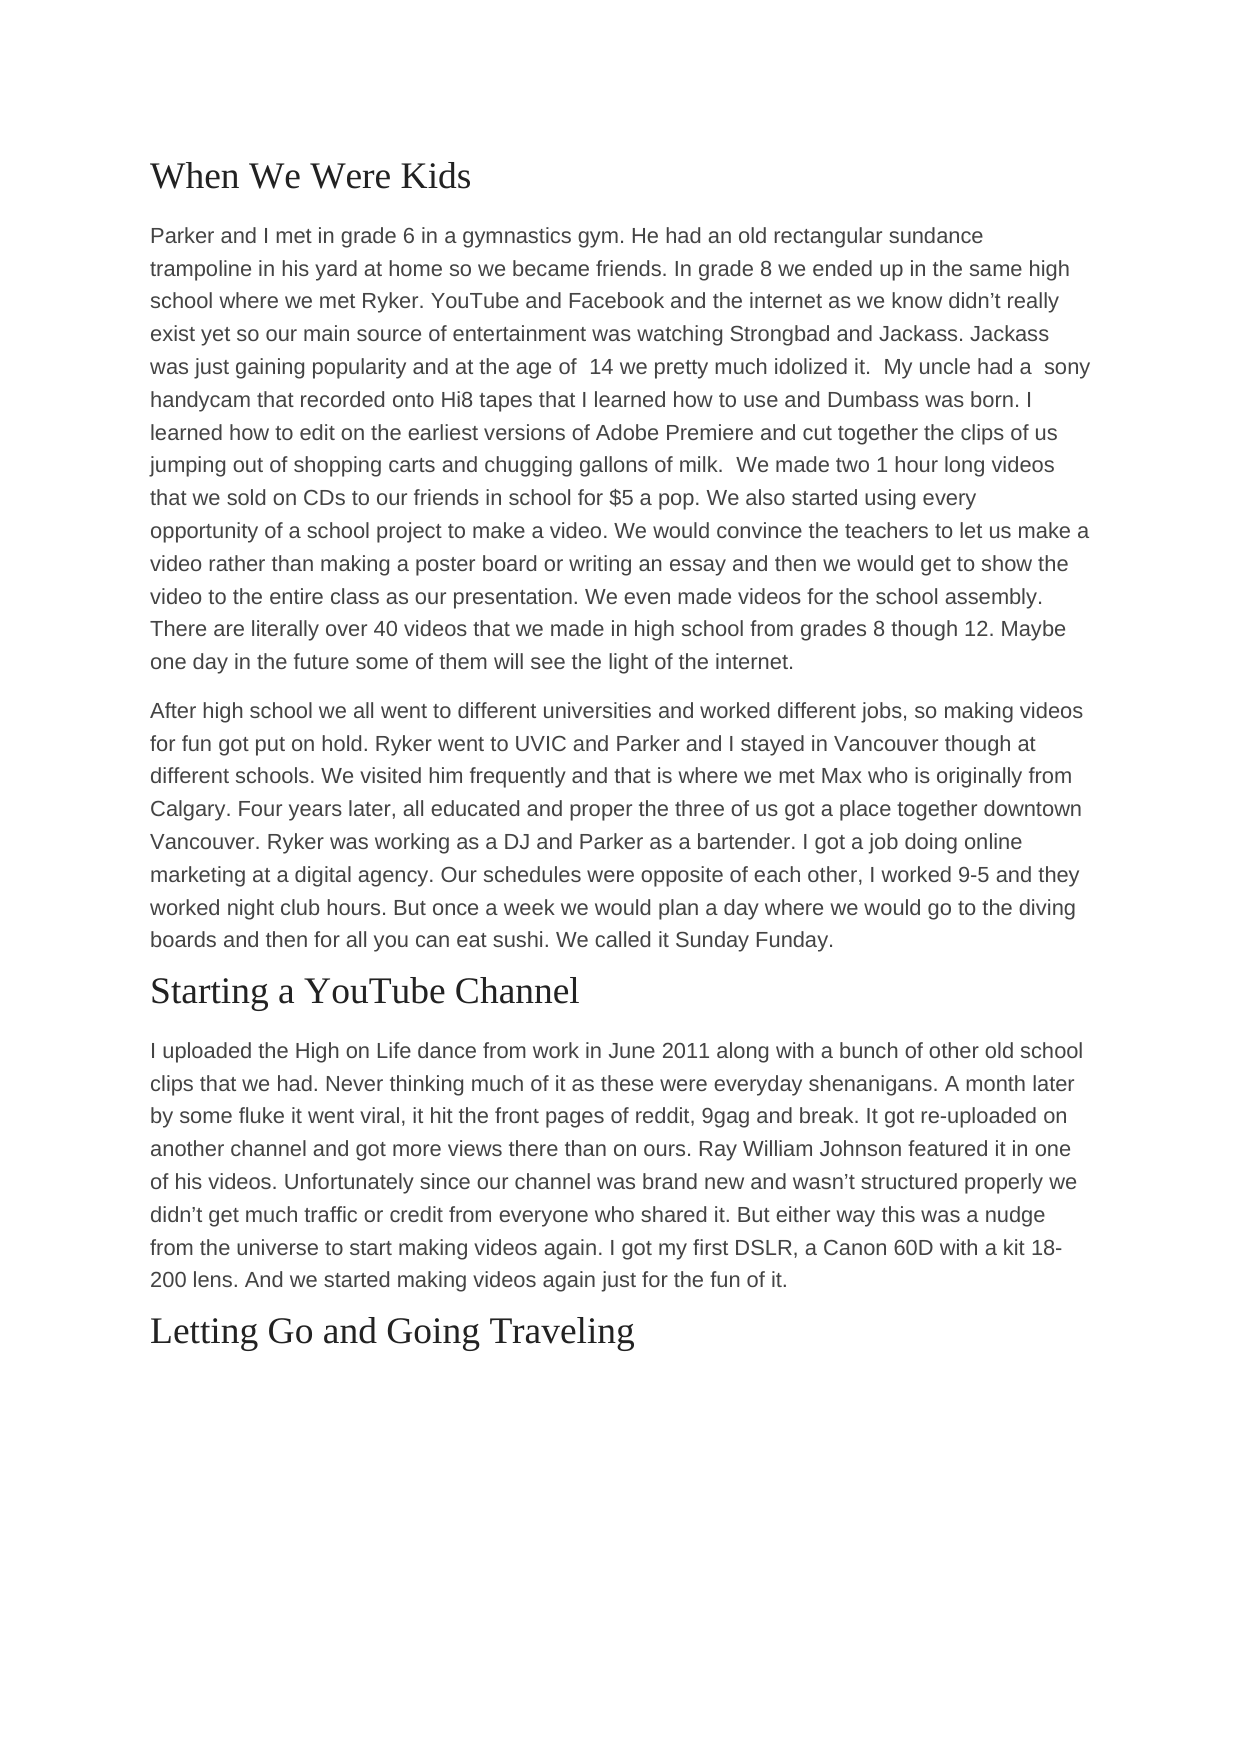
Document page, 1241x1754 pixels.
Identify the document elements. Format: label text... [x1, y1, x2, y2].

text Parker and I met in grade 6 in a gymnastics gym. He had an old rectangular sundance trampoline in his yard at home so we became friends. In grade 8 we ended up in the same high school where we met Ryker. YouTube and Facebook and the internet as we know didn’t really exist yet so our main source of entertainment was watching Strongbad and Jackass. Jackass was just gaining popularity and at the age of 14 we pretty much idolized it. My uncle had a sony handycam that recorded onto Hi8 tapes that I learned how to use and Dumbass was born. I learned how to edit on the earliest versions of Adobe Premiere and cut together the clips of us jumping out of shopping carts and chugging gallons of milk. We made two 1 hour long videos that we sold on CDs to our friends in school for $5 a pop. We also started using every opportunity of a school project to make a video. We would convince the teachers to let us make a video rather than making a poster board or writing an essay and then we would get to show the video to the entire class as our presentation. We even made videos for the school assembly. There are literally over 40 videos that we made in high school from grades 8 though 12. Maybe one day in the future some of them will see the light of the internet. [150, 215, 1090, 674]
text When We Were Kids [150, 153, 1090, 196]
text After high school we all went to different universities and worked different jobs, so making videos for fun got put on hold. Ryker went to UVIC and Parker and I stayed in Vancouver though at different schools. We visited him frequently and that is where we met Max who is originally from Calgary. Four years later, all educated and proper the three of us got a place together downtown Vancouver. Ryker was working as a DJ and Parker as a bartender. I got a job doing online marketing at a digital agency. Our schedules were opposite of each other, I worked 9-5 and they worked night club hours. But once a week we would plan a day where we would go to the diving boards and then for all you can eat sushi. We called it Sunday Funday. [150, 690, 1090, 952]
text Starting a YouTube Channel [150, 968, 1090, 1011]
text I uploaded the High on Life dance from work in June 2011 along with a bunch of other old school clips that we had. Never thinking much of it as these were everyday shenanigans. A month later by some fluke it went viral, it hit the front pages of reddit, 9gag and break. It got re-uploaded on another channel and got more views there than on ours. Ray William Johnson featured it in one of his videos. Unfortunately since our channel was brand new and wasn’t structured properly we didn’t get much traffic or credit from everyone who shared it. But either way this was a nudge from the universe to start making videos again. I got my first DSLR, a Canon 60D with a kit 18-200 lens. And we started making videos again just for the fun of it. [150, 1030, 1090, 1292]
text Letting Go and Going Traveling [150, 1308, 1090, 1351]
